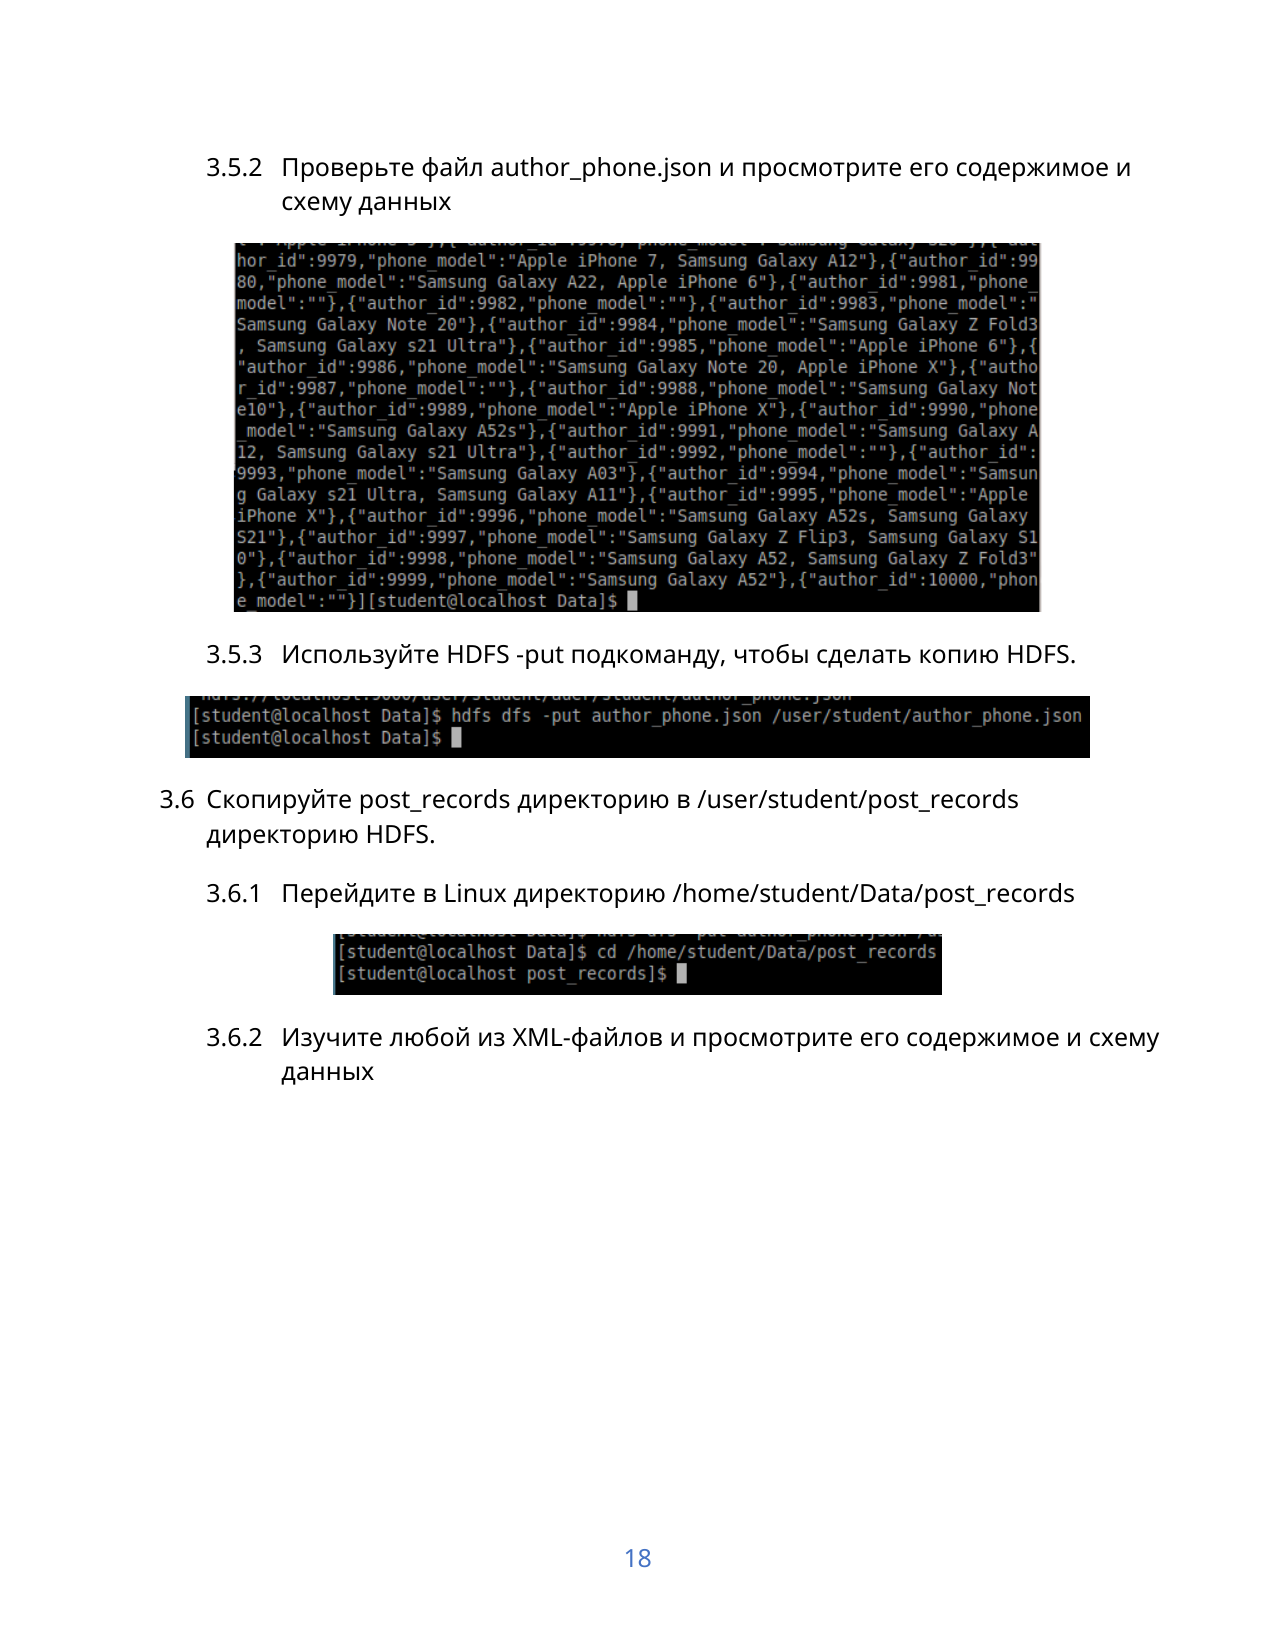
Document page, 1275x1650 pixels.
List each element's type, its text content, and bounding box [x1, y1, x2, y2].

picture [233, 243, 1042, 612]
picture [333, 934, 942, 995]
picture [185, 696, 1090, 758]
subtitle Используйте HDFS -put подкоманду, чтобы сделать копию HDFS. [206, 637, 1162, 671]
subtitle Изучите любой из XML-файлов и просмотрите его содержимое и схему данных [206, 1019, 1162, 1087]
subtitle Скопируйте post_records директорию в /user/student/post_records директорию HDFS. [159, 782, 1162, 850]
subtitle Проверьте файл author_phone.json и просмотрите его содержимое и схему данных [206, 150, 1162, 218]
subtitle Перейдите в Linux директорию /home/student/Data/post_records [206, 875, 1162, 909]
